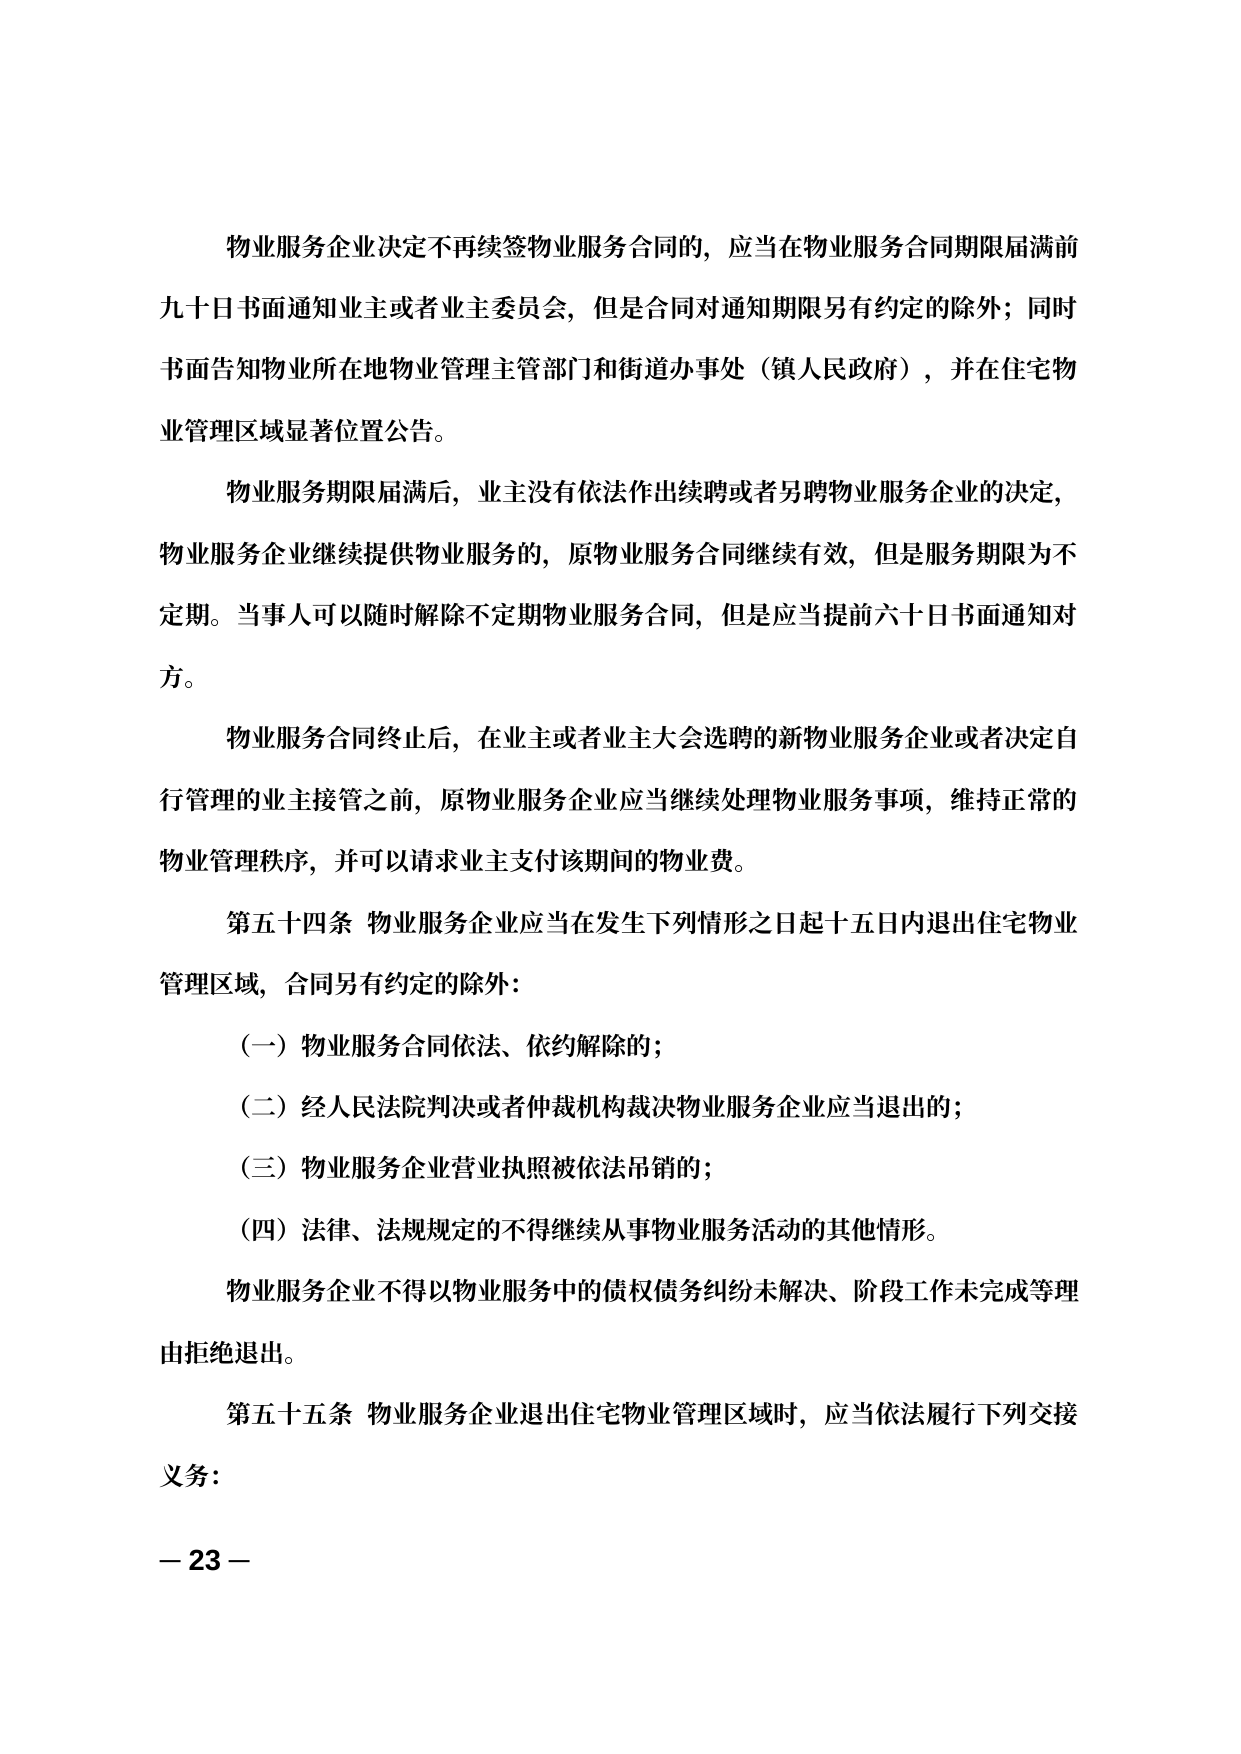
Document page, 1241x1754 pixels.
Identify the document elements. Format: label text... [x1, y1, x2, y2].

text 物业服务企业不得以物业服务中的债权债务纠纷未解决、阶段工作未完成等理由拒绝退出。 [159, 1252, 1081, 1374]
text 第五十四条 物业服务企业应当在发生下列情形之日起十五日内退出住宅物业管理区域，合同另有约定的除外： [159, 883, 1081, 1006]
text 物业服务企业决定不再续签物业服务合同的，应当在物业服务合同期限届满前九十日书面通知业主或者业主委员会，但是合同对通知期限另有约定的除外；同时书面告知物业所在地物业管理主管部门和街道办事处（镇人民政府），并在住宅物业管理区域显著位置公告。 [159, 207, 1081, 453]
list 经人民法院判决或者仲裁机构裁决物业服务企业应当退出的； [159, 1067, 1081, 1129]
text 第五十五条 物业服务企业退出住宅物业管理区域时，应当依法履行下列交接义务： [159, 1374, 1081, 1497]
text （三）物业服务企业营业执照被依法吊销的； [159, 1129, 1081, 1190]
text （四）法律、法规规定的不得继续从事物业服务活动的其他情形。 [159, 1190, 1081, 1252]
text 物业服务期限届满后，业主没有依法作出续聘或者另聘物业服务企业的决定，物业服务企业继续提供物业服务的，原物业服务合同继续有效，但是服务期限为不定期。当事人可以随时解除不定期物业服务合同，但是应当提前六十日书面通知对方。 [159, 453, 1081, 698]
text 物业服务合同终止后，在业主或者业主大会选聘的新物业服务企业或者决定自行管理的业主接管之前，原物业服务企业应当继续处理物业服务事项，维持正常的物业管理秩序，并可以请求业主支付该期间的物业费。 [159, 698, 1081, 883]
text （一）物业服务合同依法、依约解除的； [159, 1006, 1081, 1067]
